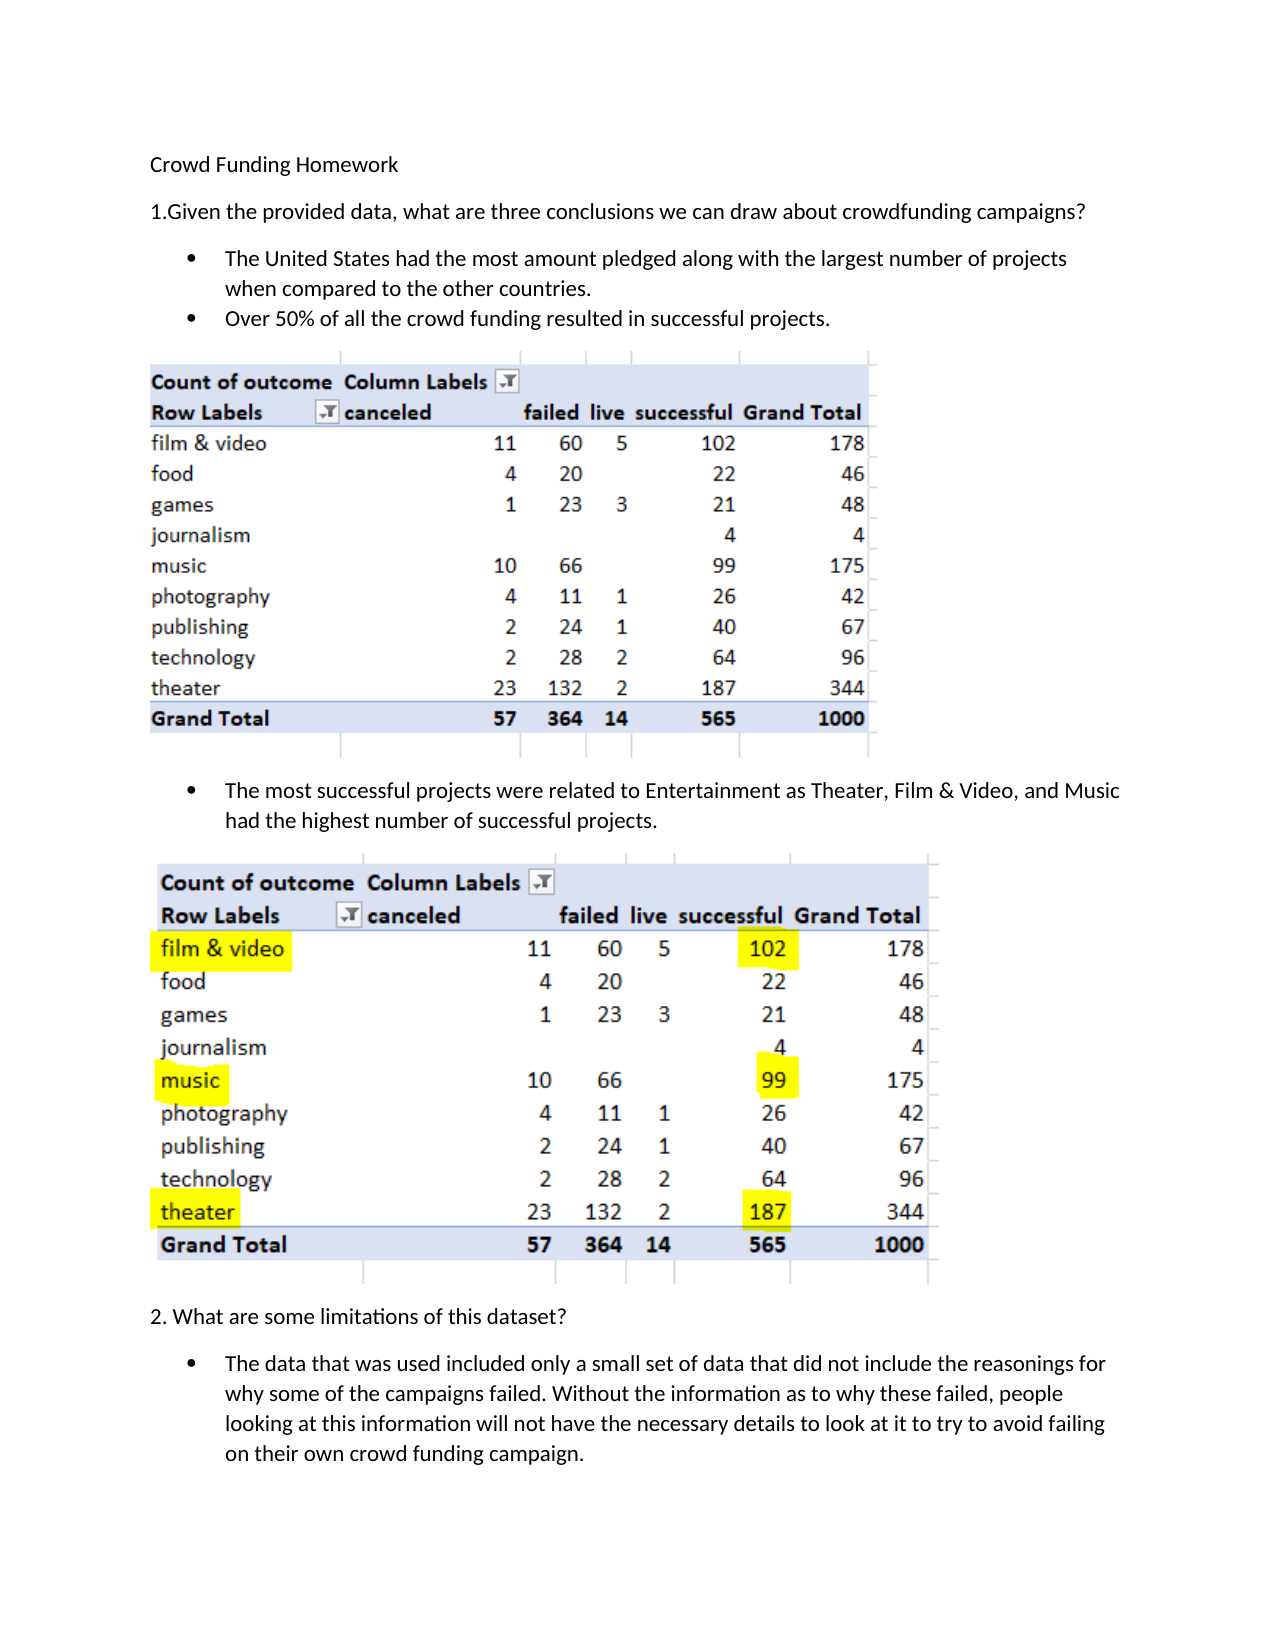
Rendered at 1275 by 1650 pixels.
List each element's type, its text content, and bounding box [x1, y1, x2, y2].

picture [150, 351, 878, 758]
list The United States had the most amount pledged along with the largest number of projects when compared to the other countries. [187, 244, 1125, 302]
list Over 50% of all the crowd funding resulted in successful projects. [187, 304, 1125, 332]
text Crowd Funding Homework [150, 150, 1125, 178]
picture [150, 853, 939, 1284]
text 1.Given the provided data, what are three conclusions we can draw about crowdfunding campaigns? [150, 197, 1125, 225]
list The data that was used included only a small set of data that did not include the reasonings for why some of the campaigns failed. Without the information as to why these failed, people looking at this information will not have the necessary details to look at it to try to avoid failing on their own crowd funding campaign. [187, 1349, 1125, 1467]
text 2. What are some limitations of this dataset? [150, 1302, 1125, 1330]
list The most successful projects were related to Entertainment as Theater, Film & Video, and Music had the highest number of successful projects. [187, 776, 1125, 834]
